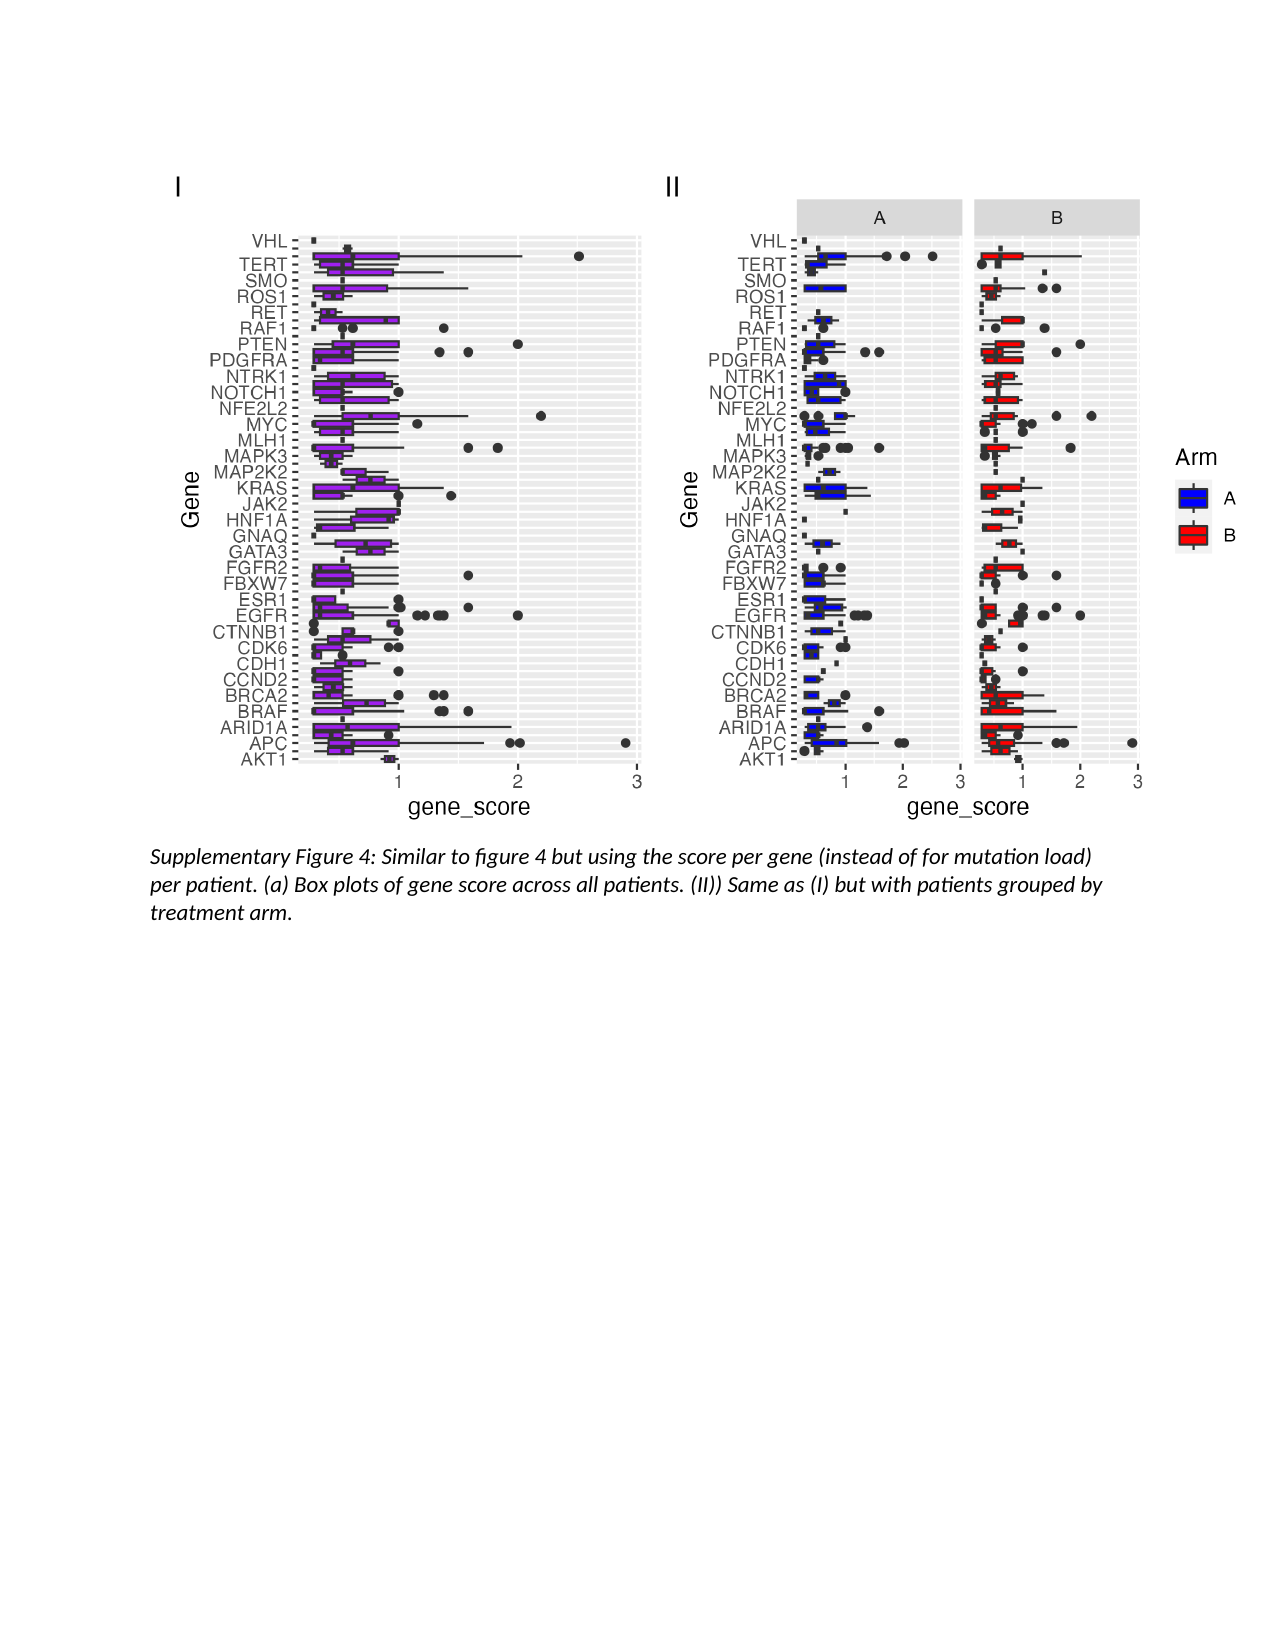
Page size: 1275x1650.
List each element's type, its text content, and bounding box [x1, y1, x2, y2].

text Supplementary Figure 4: Similar to figure 4 but using the score per gene (instead of for mutation load) per patient. (a) Box plots of gene score across all patients. (II)) Same as (I) but with patients grouped by treatment arm. [150, 843, 1125, 927]
picture [150, 150, 1271, 843]
